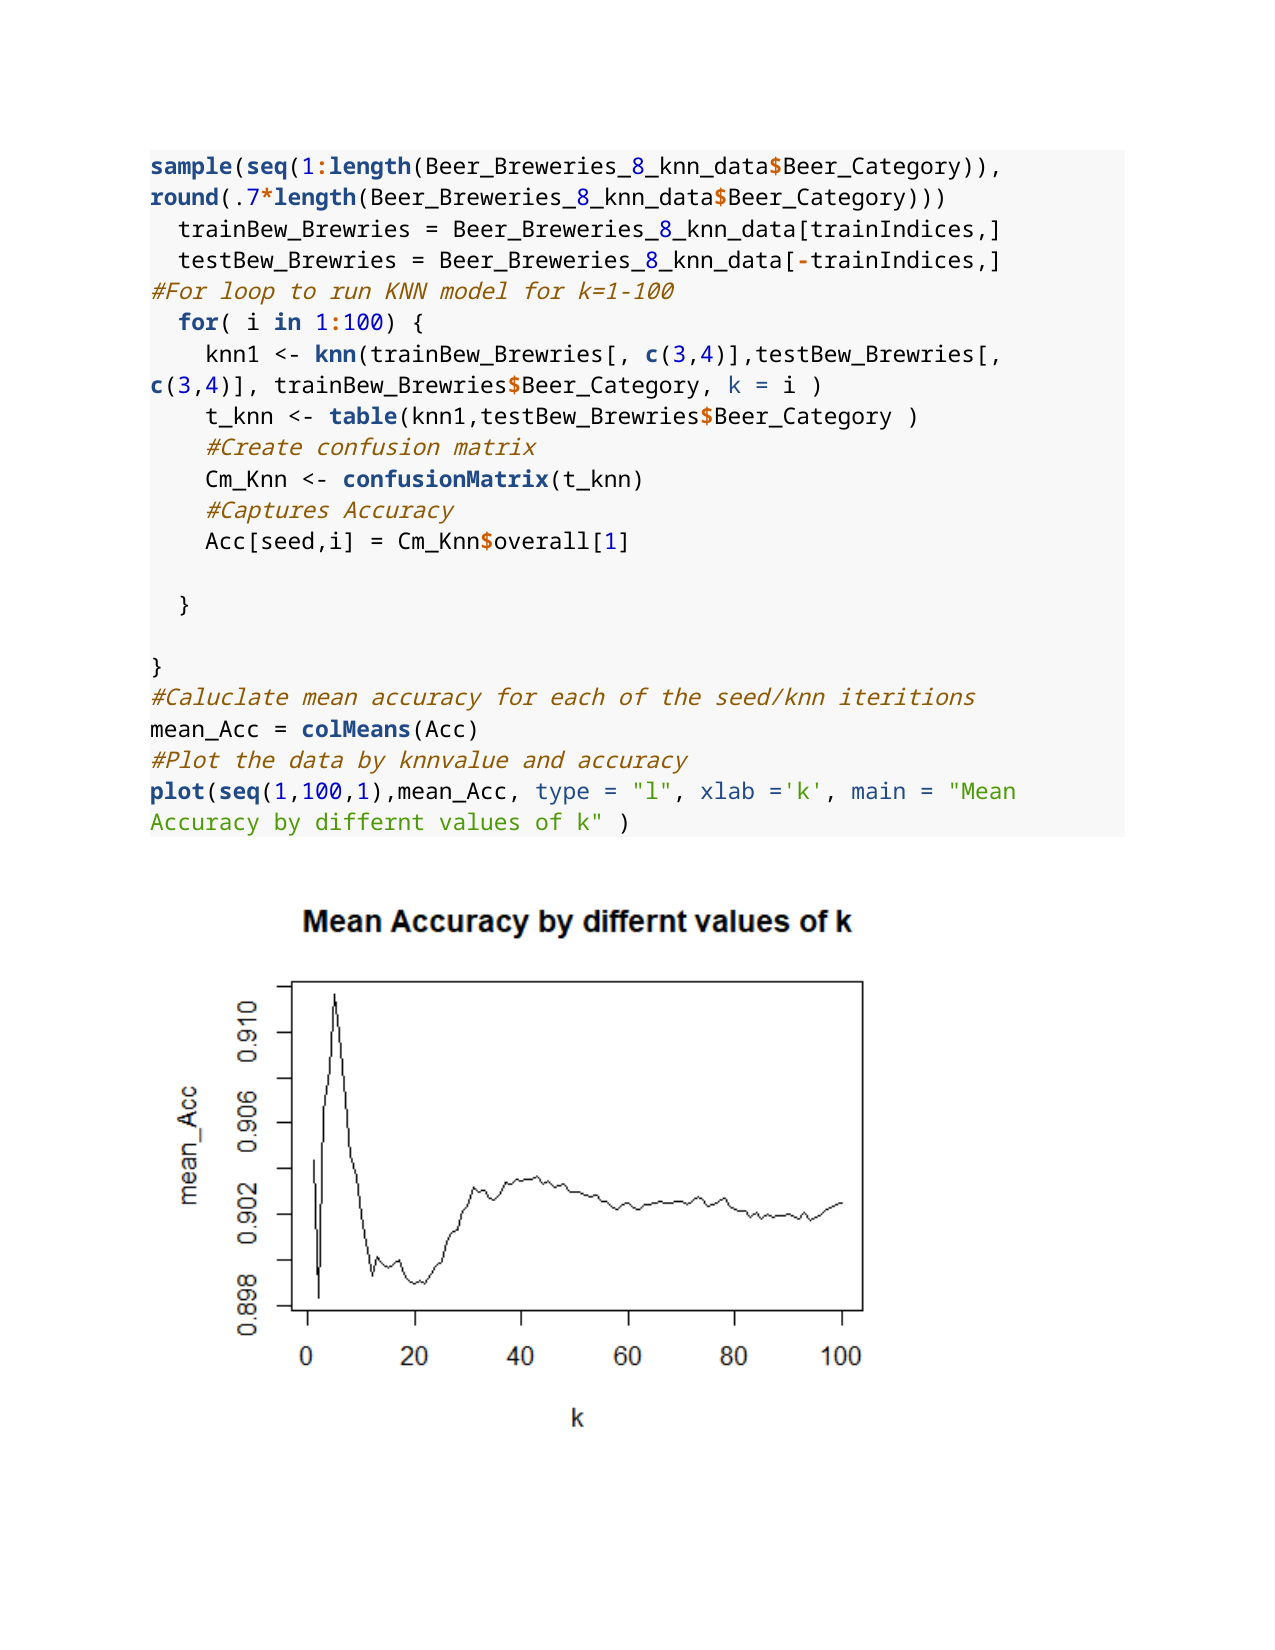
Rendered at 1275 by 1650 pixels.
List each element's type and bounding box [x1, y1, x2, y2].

text [150, 150, 1125, 837]
picture [168, 858, 927, 1465]
